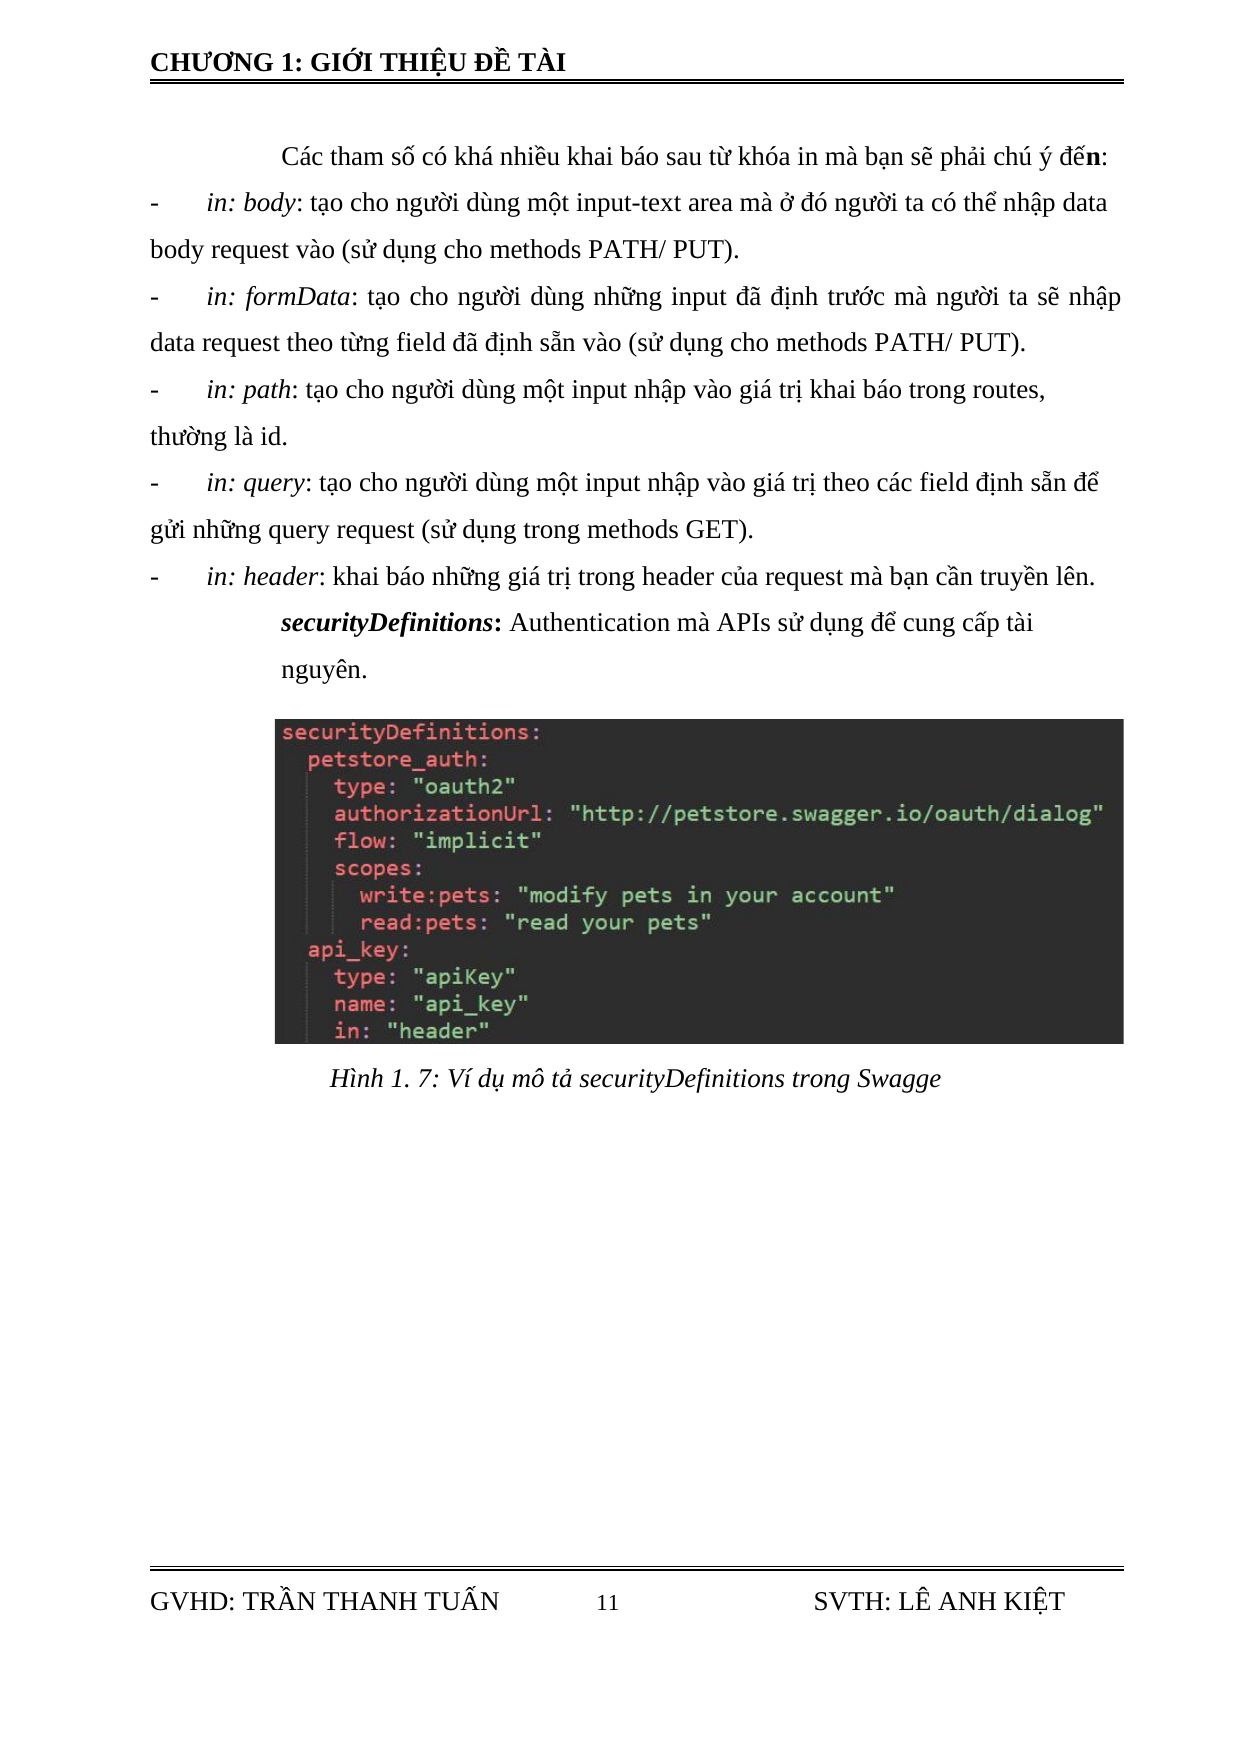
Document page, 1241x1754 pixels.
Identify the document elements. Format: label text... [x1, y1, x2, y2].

list in: body: tạo cho người dùng một input-text area mà ở đó người ta có thể nhập data body request vào (sử dụng cho methods PATH/ PUT). [150, 186, 1124, 264]
list in: query: tạo cho người dùng một input nhập vào giá trị theo các field định sẵn để gửi những query request (sử dụng trong methods GET). [150, 466, 1124, 544]
list in: path: tạo cho người dùng một input nhập vào giá trị khai báo trong routes, thường là id. [150, 373, 1124, 451]
picture [274, 719, 1124, 1044]
text securityDefinitions: Authentication mà APIs sử dụng để cung cấp tài nguyên. [281, 606, 1124, 684]
text Các tham số có khá nhiều khai báo sau từ khóa in mà bạn sẽ phải chú ý đến: [281, 140, 1124, 171]
list in: formData: tạo cho người dùng những input đã định trước mà người ta sẽ nhập data request theo từng field đã định sẵn vào (sử dụng cho methods PATH/ PUT). [150, 280, 1124, 358]
list in: header: khai báo những giá trị trong header của request mà bạn cần truyền lên. [150, 560, 1124, 591]
